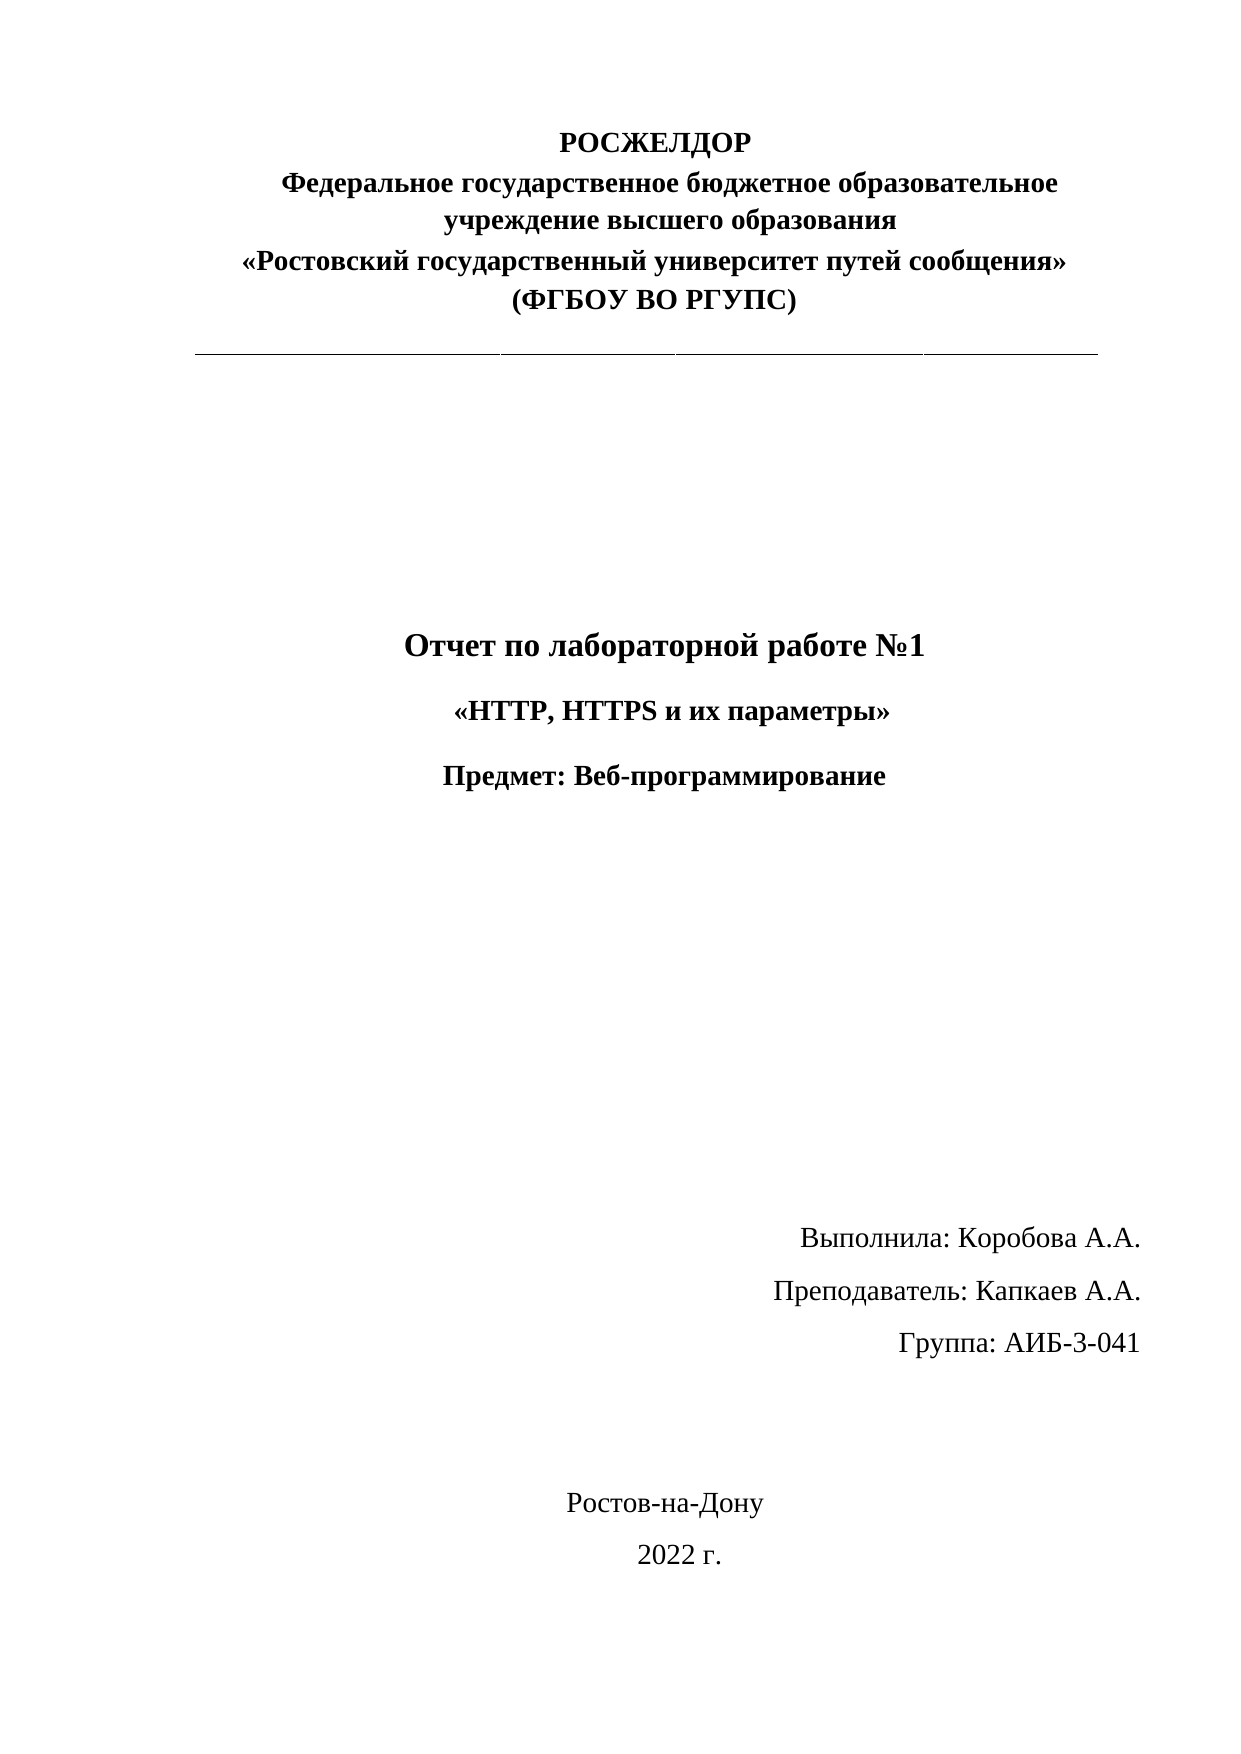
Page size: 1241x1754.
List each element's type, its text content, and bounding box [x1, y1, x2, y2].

text «Ростовский государственный университет путей сообщения» (ФГБОУ ВО РГУПС) [196, 243, 1112, 315]
text РОСЖЕЛДОР [198, 125, 1112, 159]
text 2022 г. [238, 1537, 1121, 1570]
text Группа: АИБ-3-041 [177, 1326, 1141, 1359]
text Предмет: Веб-программирование [217, 758, 1112, 792]
text Отчет по лабораторной работе №1 [217, 625, 1112, 664]
text Выполнила: Коробова А.А. Преподаватель: Капкаев А.А. [694, 1220, 1141, 1307]
text «HTTP, HTTPS и их параметры» [192, 693, 1152, 726]
text Федеральное государственное бюджетное образовательное учреждение высшего образования [281, 166, 1152, 236]
text Ростов-на-Дону [218, 1485, 1112, 1518]
